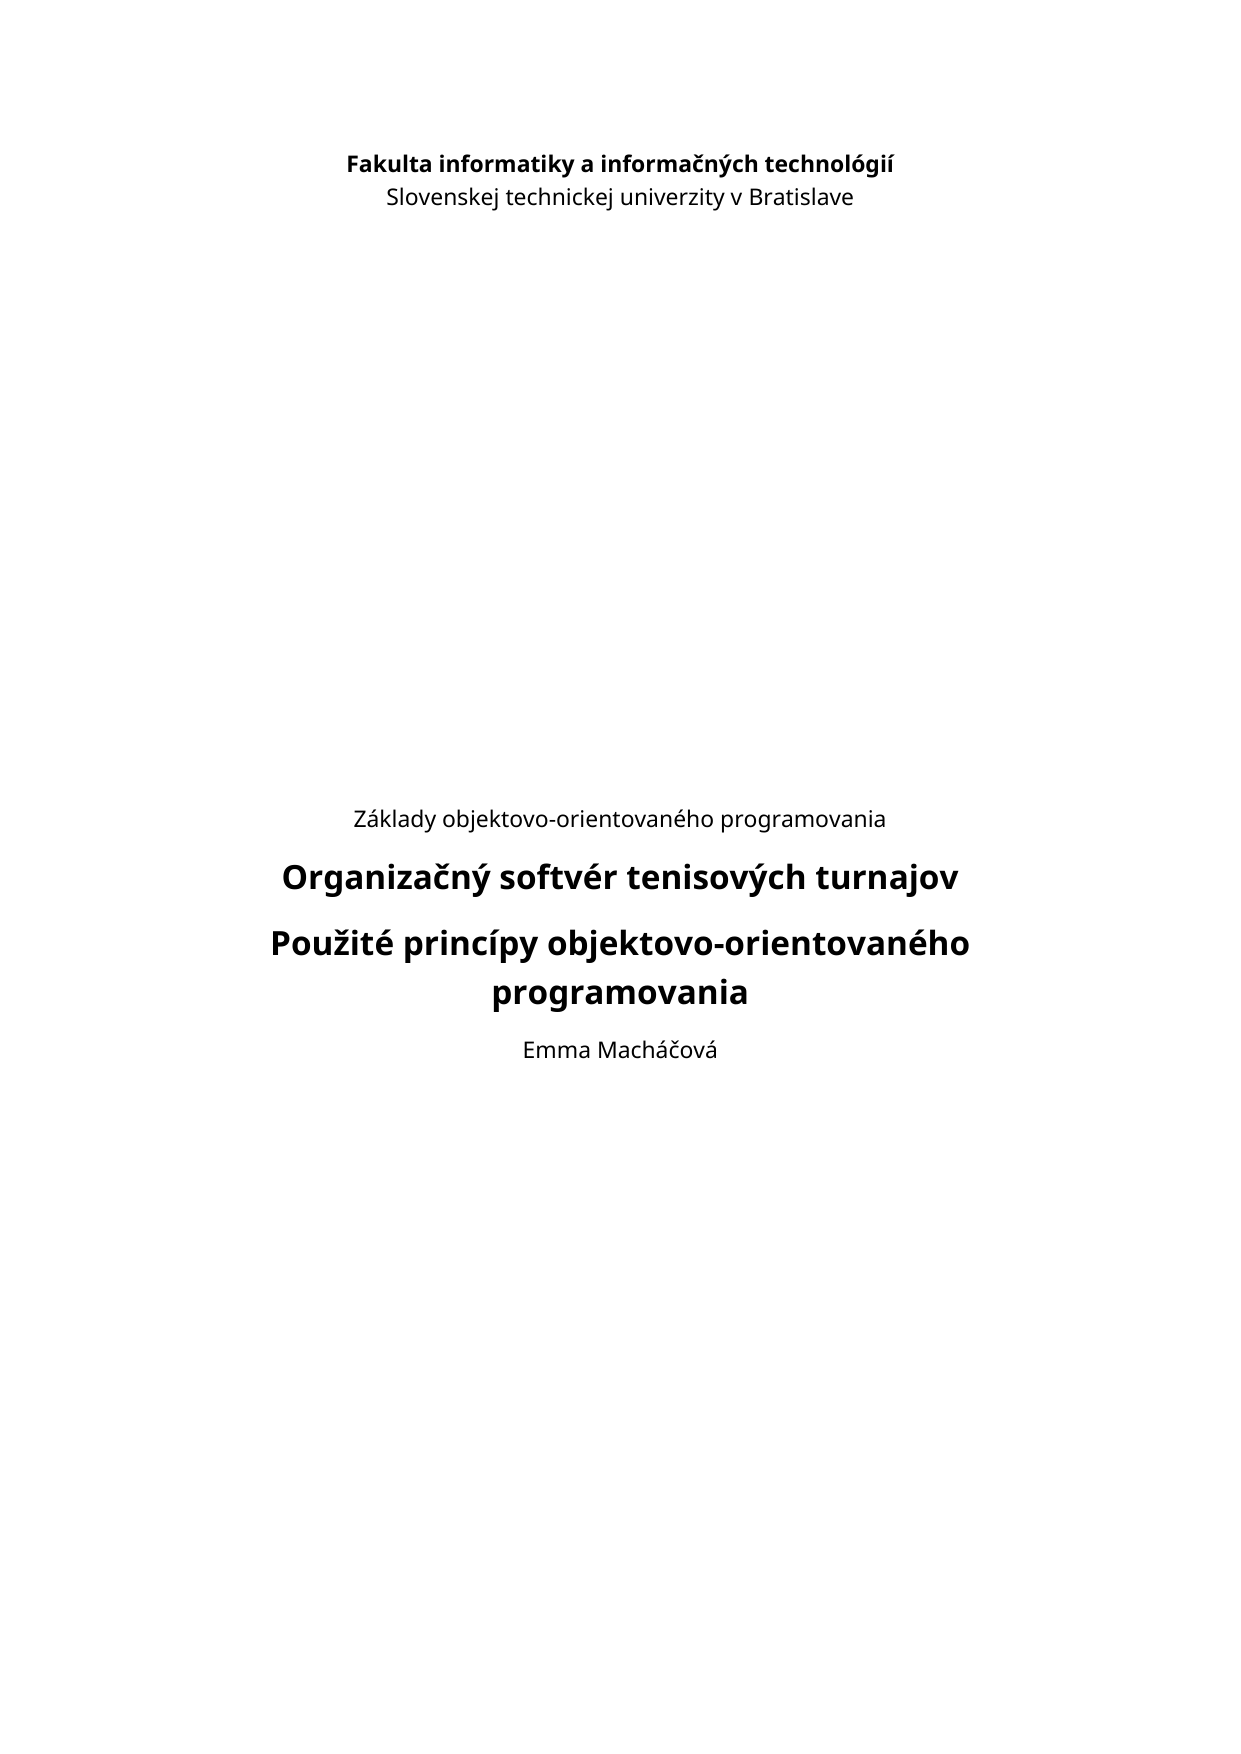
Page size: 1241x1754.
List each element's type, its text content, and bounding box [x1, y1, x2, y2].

text Organizačný softvér tenisových turnajov [148, 854, 1093, 899]
text Základy objektovo-orientovaného programovania [148, 803, 1093, 835]
text Emma Macháčová [148, 1034, 1093, 1065]
text Slovenskej technickej univerzity v Bratislave [148, 181, 1093, 213]
text Fakulta informatiky a informačných technológií [148, 148, 1093, 179]
text Použité princípy objektovo-orientovaného programovania [148, 919, 1093, 1014]
